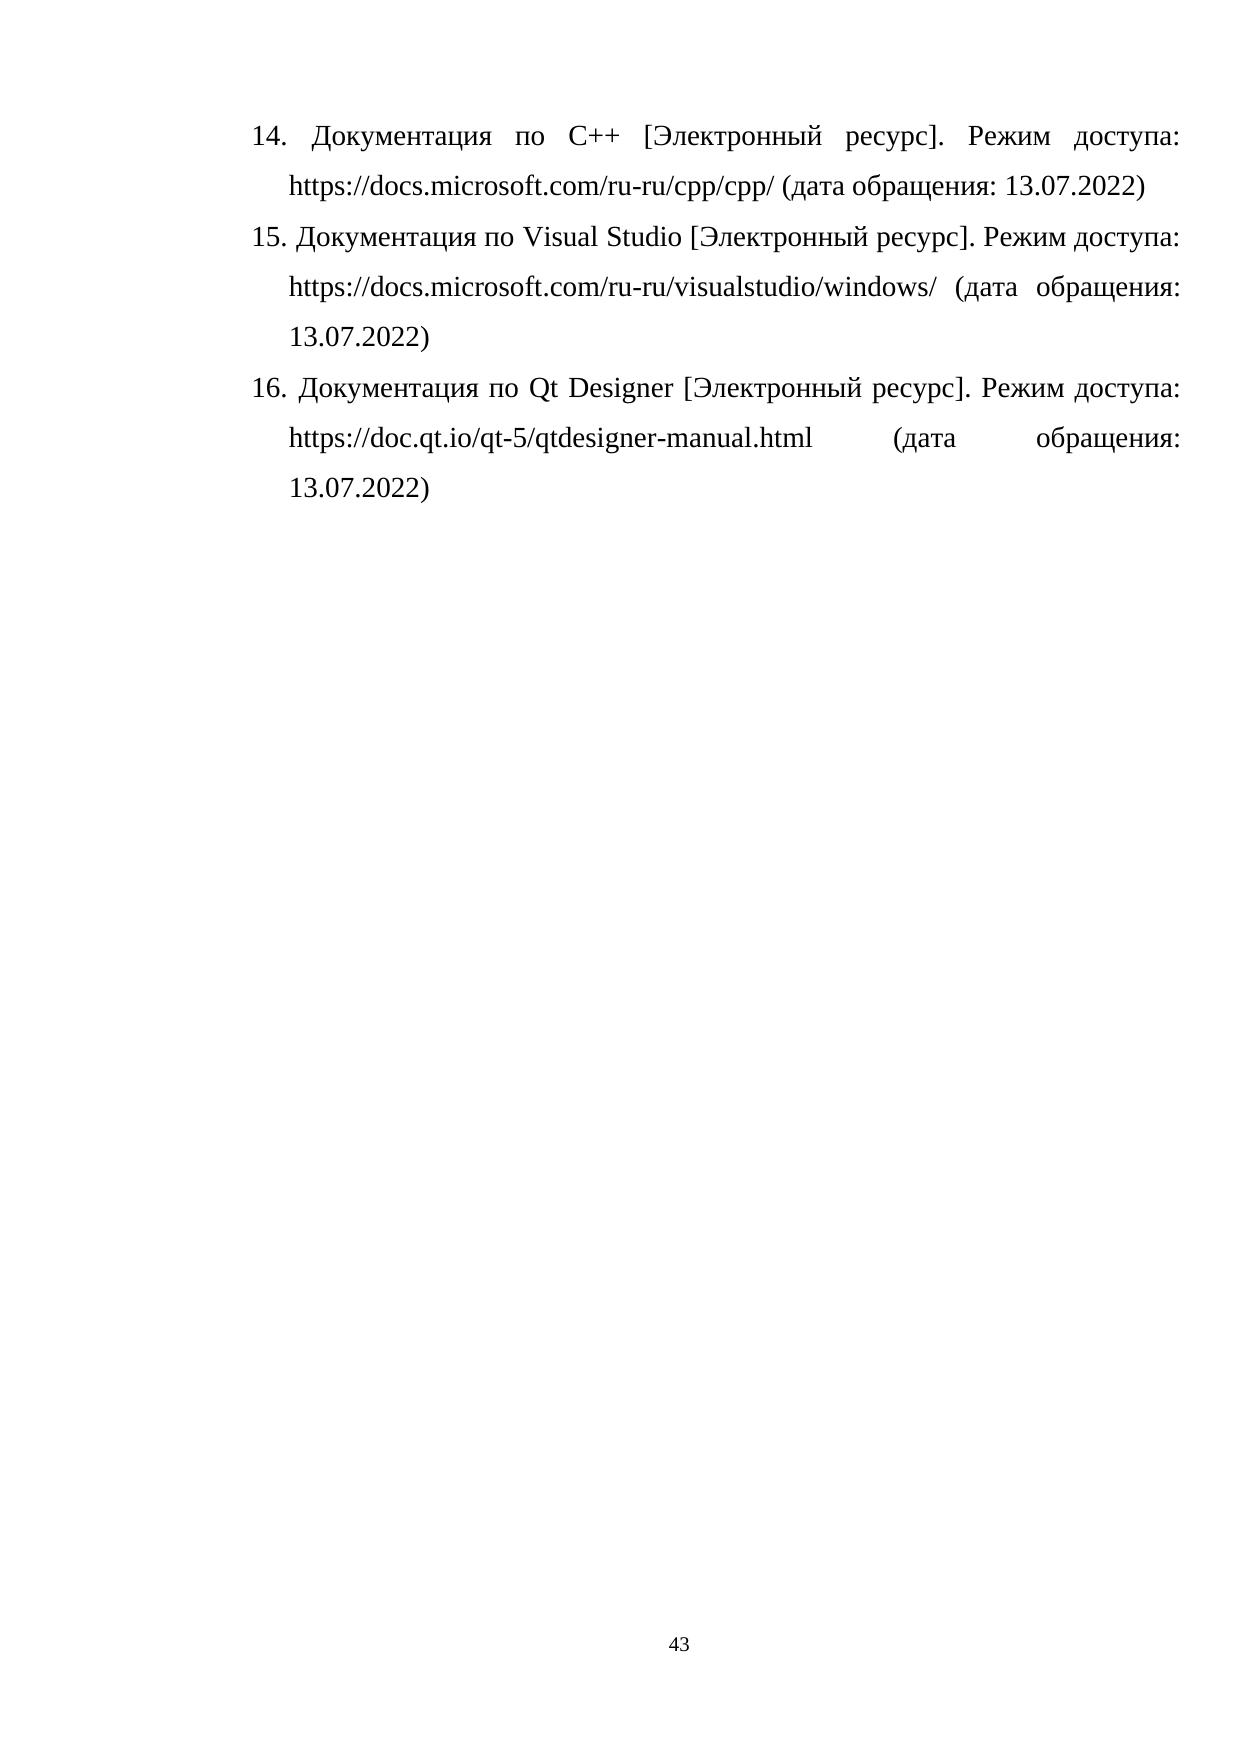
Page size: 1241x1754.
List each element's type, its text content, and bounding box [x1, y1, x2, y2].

list Документация по Visual Studio [Электронный ресурс]. Режим доступа: https://docs.microsoft.com/ru-ru/visualstudio/windows/ (дата обращения: 13.07.2022) [251, 219, 1181, 353]
list Документация по С++ [Электронный ресурс]. Режим доступа: https://docs.microsoft.com/ru-ru/cpp/cpp/ (дата обращения: 13.07.2022) [251, 118, 1181, 202]
list Документация по Qt Designer [Электронный ресурс]. Режим доступа: https://doc.qt.io/qt-5/qtdesigner-manual.html (дата обращения: 13.07.2022) [251, 370, 1181, 504]
